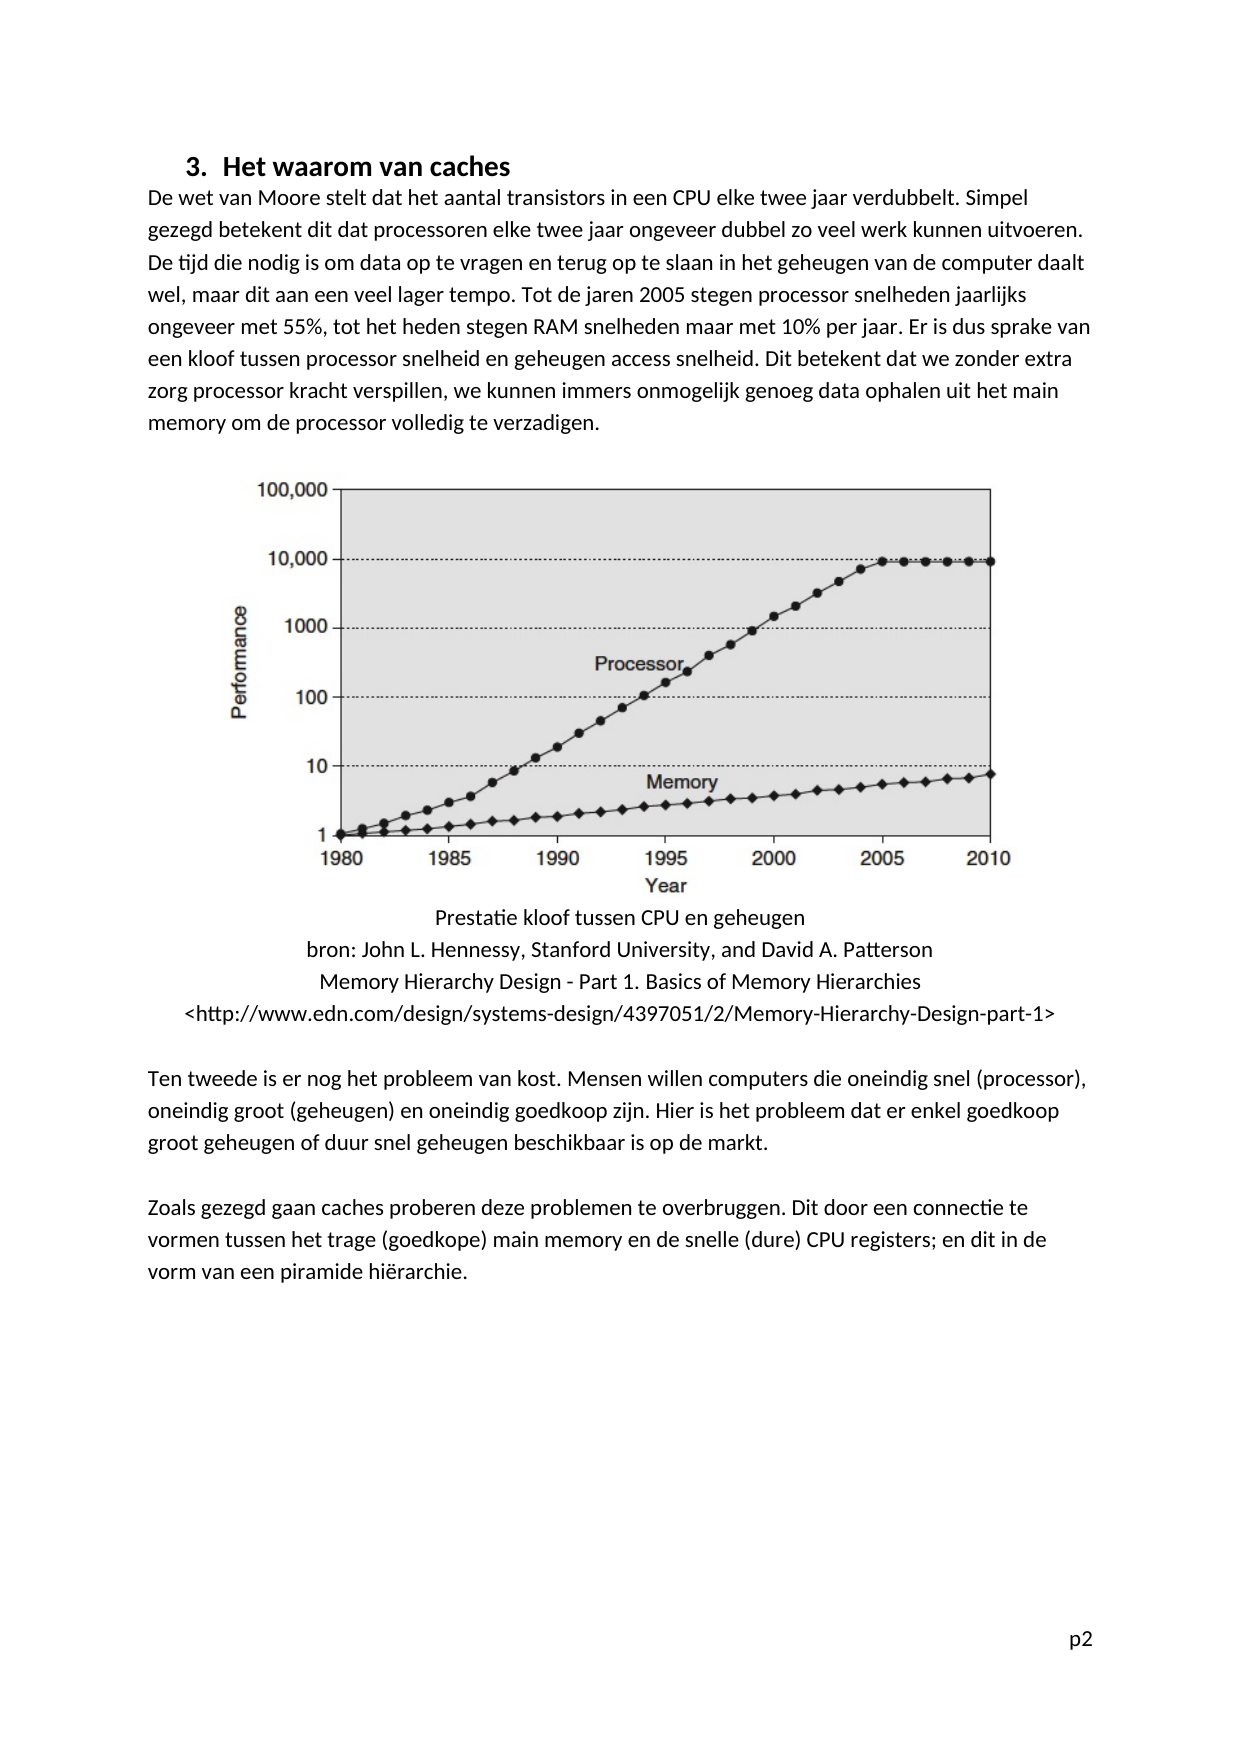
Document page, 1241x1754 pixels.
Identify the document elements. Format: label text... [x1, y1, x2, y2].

text Ten tweede is er nog het probleem van kost. Mensen willen computers die oneindig snel (processor), oneindig groot (geheugen) en oneindig goedkoop zijn. Hier is het probleem dat er enkel goedkoop groot geheugen of duur snel geheugen beschikbaar is op de markt. [148, 1064, 1093, 1156]
subtitle Het waarom van caches [185, 148, 1093, 183]
text Zoals gezegd gaan caches proberen deze problemen te overbruggen. Dit door een connectie te vormen tussen het trage (goedkope) main memory en de snelle (dure) CPU registers; en dit in de vorm van een piramide hiërarchie. [148, 1193, 1093, 1285]
text Prestatie kloof tussen CPU en geheugen bron: John L. Hennessy, Stanford University, and David A. Patterson Memory Hierarchy Design - Part 1. Basics of Memory Hierarchies <http://www.edn.com/design/systems-design/4397051/2/Memory-Hierarchy-Design-part-1> [148, 903, 1093, 1028]
text De wet van Moore stelt dat het aantal transistors in een CPU elke twee jaar verdubbelt. Simpel gezegd betekent dit dat processoren elke twee jaar ongeveer dubbel zo veel werk kunnen uitvoeren. De tijd die nodig is om data op te vragen en terug op te slaan in het geheugen van de computer daalt wel, maar dit aan een veel lager tempo. Tot de jaren 2005 stegen processor snelheden jaarlijks ongeveer met 55%, tot het heden stegen RAM snelheden maar met 10% per jaar. Er is dus sprake van een kloof tussen processor snelheid en geheugen access snelheid. Dit betekent dat we zonder extra zorg processor kracht verspillen, we kunnen immers onmogelijk genoeg data ophalen uit het main memory om de processor volledig te verzadigen. [148, 183, 1093, 437]
picture [220, 472, 1020, 899]
